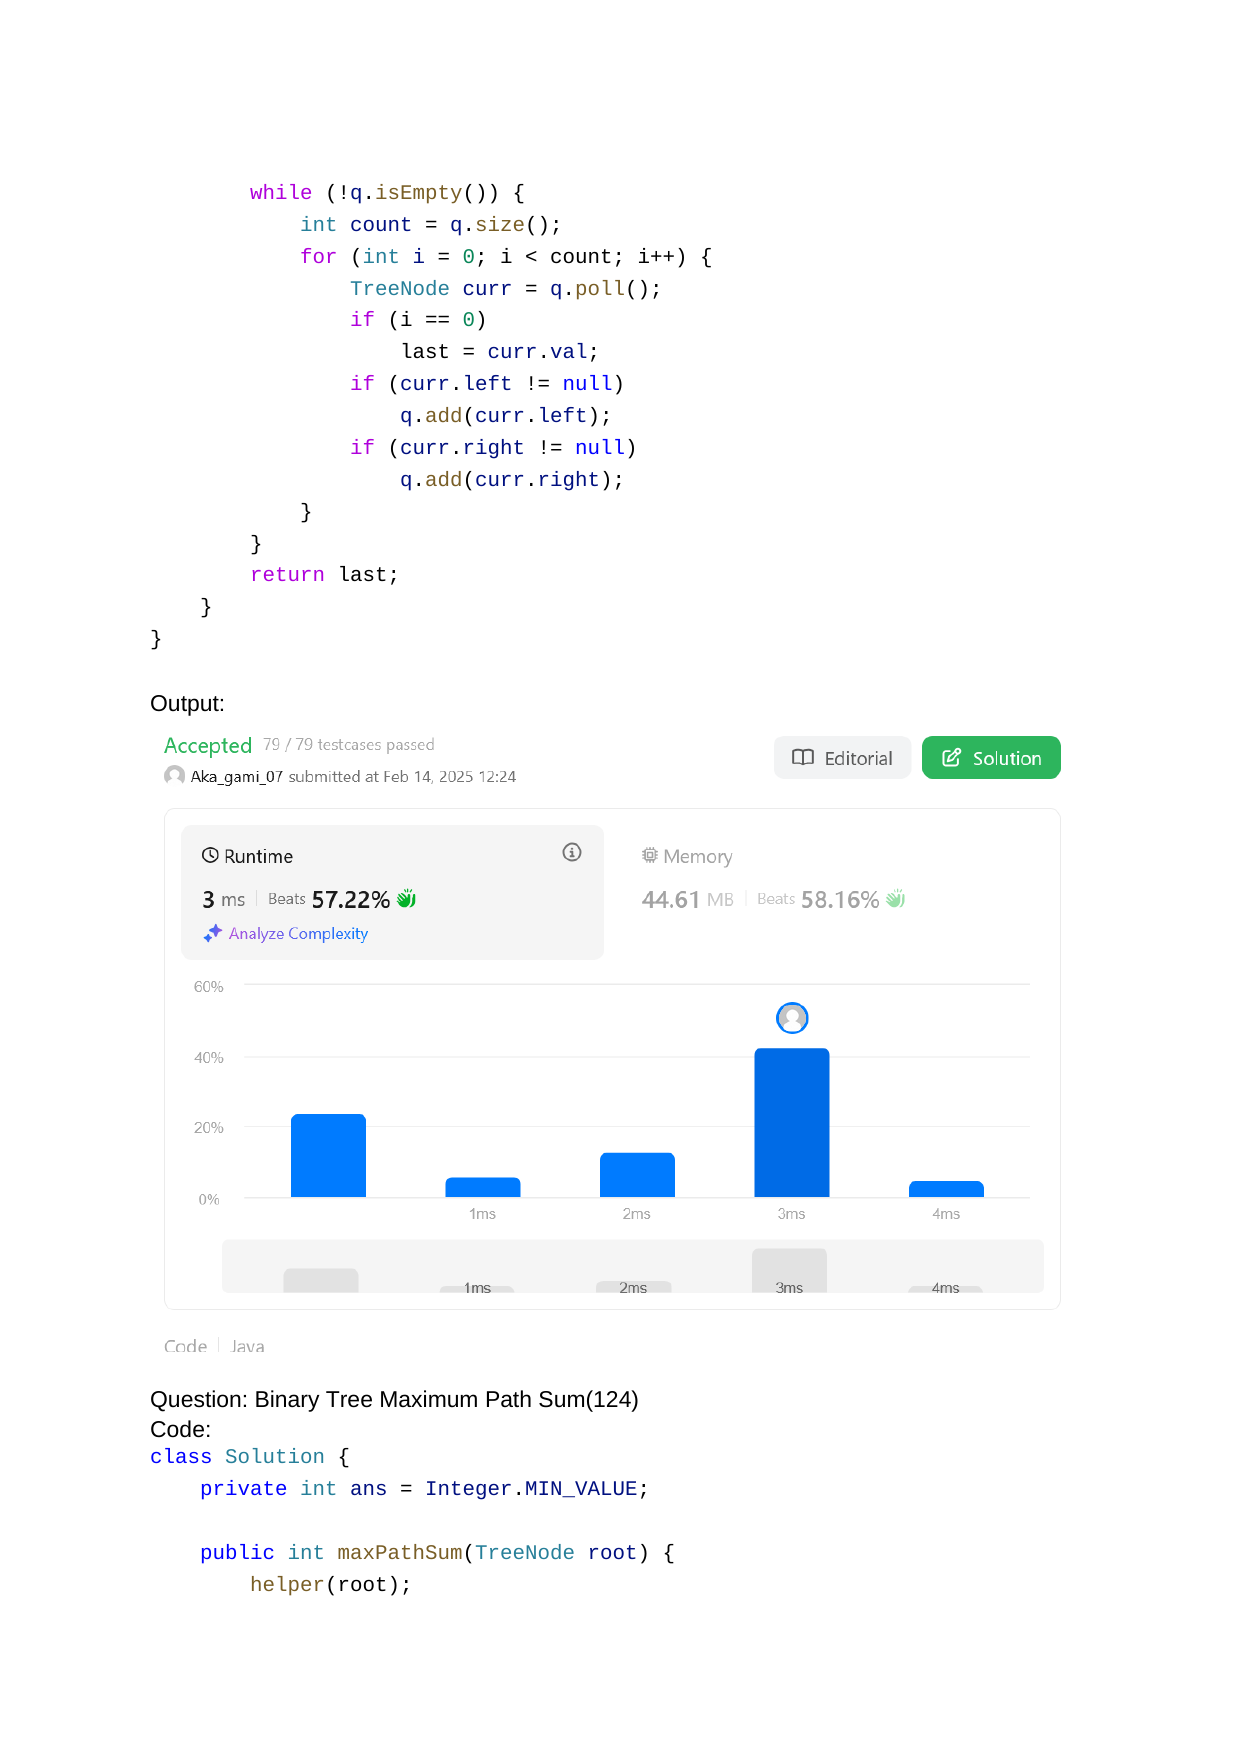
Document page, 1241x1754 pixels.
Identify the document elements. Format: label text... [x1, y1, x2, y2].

text q.add(curr.right); [150, 469, 1090, 492]
text Output: [150, 690, 1090, 717]
text if (i == 0) [150, 309, 1090, 333]
text } [150, 596, 1090, 620]
text } [150, 501, 1090, 524]
text TreeNode curr = q.poll(); [150, 277, 1090, 301]
text } [150, 628, 1090, 652]
text Code: [150, 1416, 1090, 1442]
text last = curr.val; [150, 341, 1090, 365]
text } [150, 532, 1090, 556]
text int count = q.size(); [150, 214, 1090, 237]
text q.add(curr.left); [150, 405, 1090, 429]
text Question: Binary Tree Maximum Path Sum(124) [150, 1386, 1090, 1412]
text if (curr.right != null) [150, 437, 1090, 461]
text private int ans = Integer.MIN_VALUE; [150, 1478, 1090, 1502]
picture [150, 720, 1091, 1352]
text return last; [150, 564, 1090, 588]
text while (!q.isEmpty()) { [150, 182, 1090, 206]
text for (int i = 0; i < count; i++) { [150, 246, 1090, 269]
text if (curr.left != null) [150, 373, 1090, 397]
text public int maxPathSum(TreeNode root) { [150, 1542, 1090, 1565]
text helper(root); [150, 1574, 1090, 1597]
text class Solution { [150, 1446, 1090, 1470]
